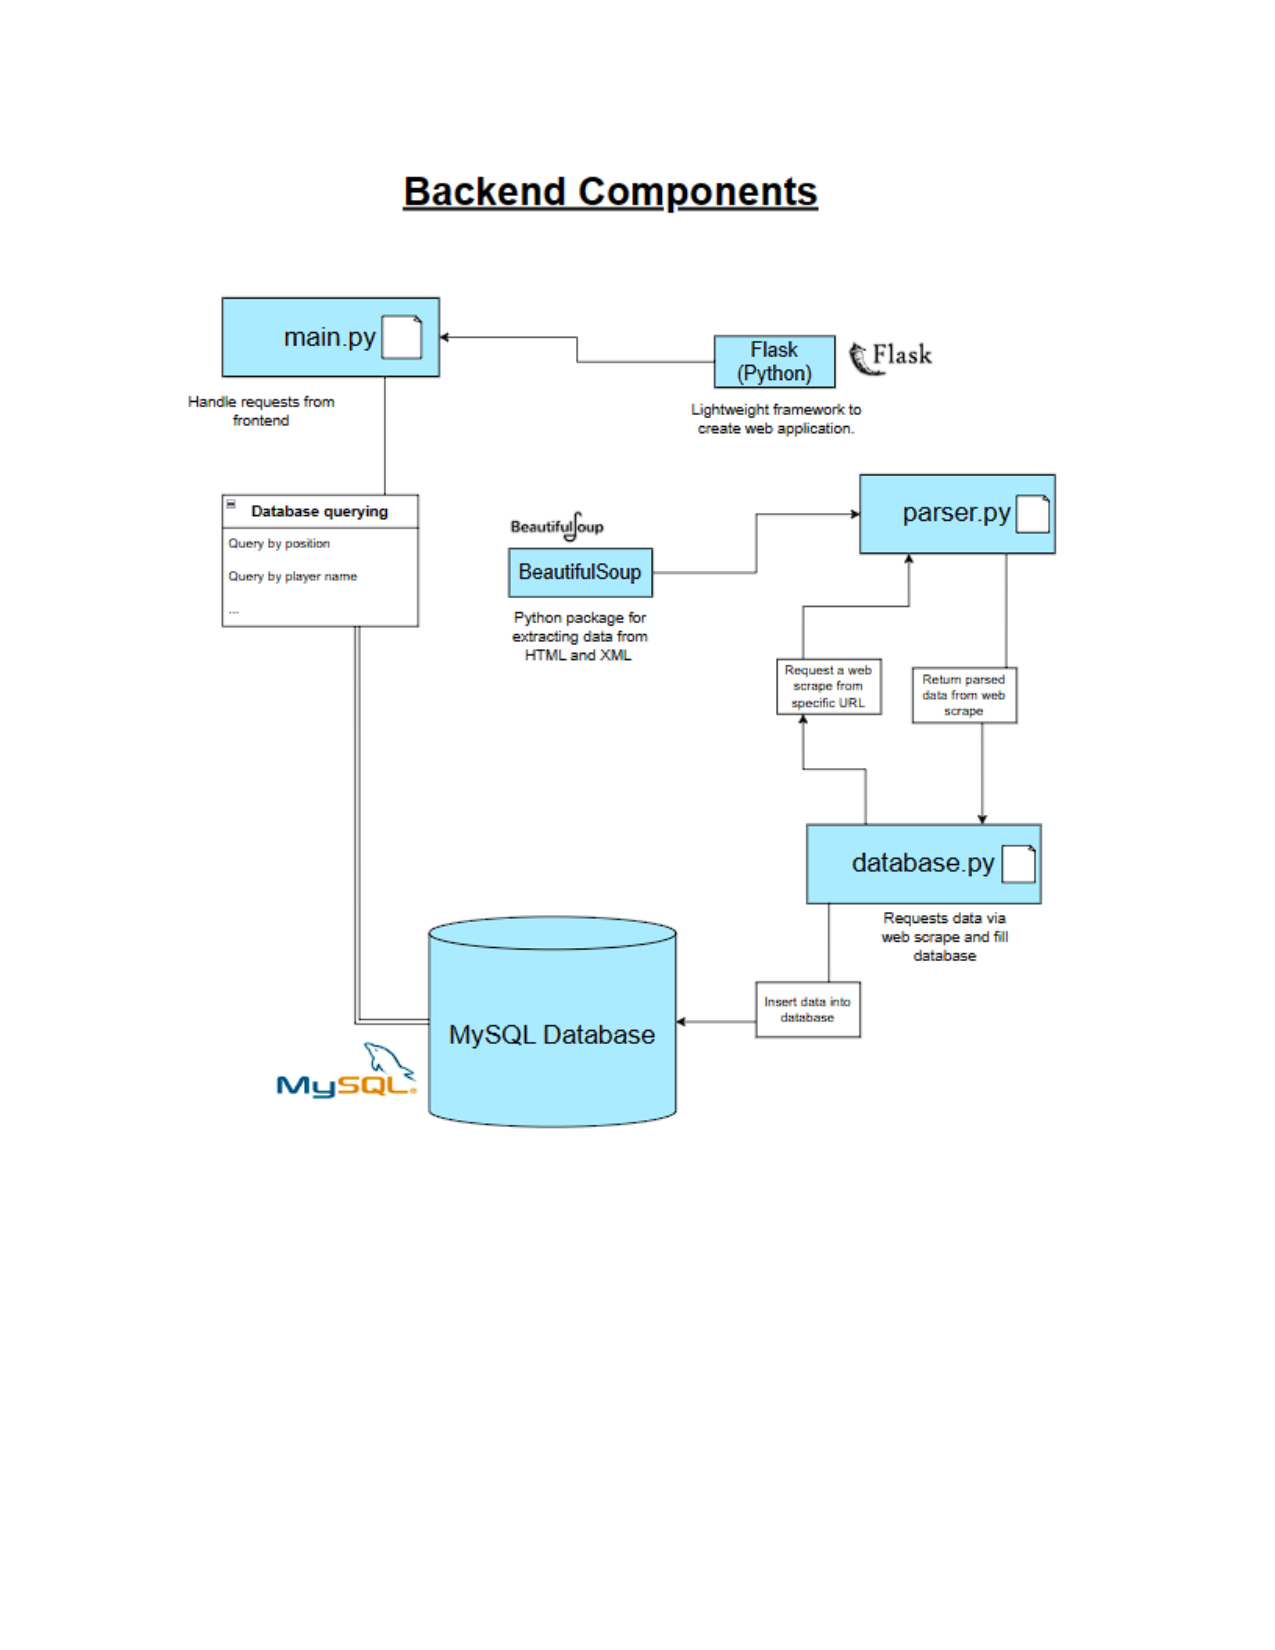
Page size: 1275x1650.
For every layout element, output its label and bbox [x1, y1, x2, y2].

picture [150, 150, 1072, 1310]
